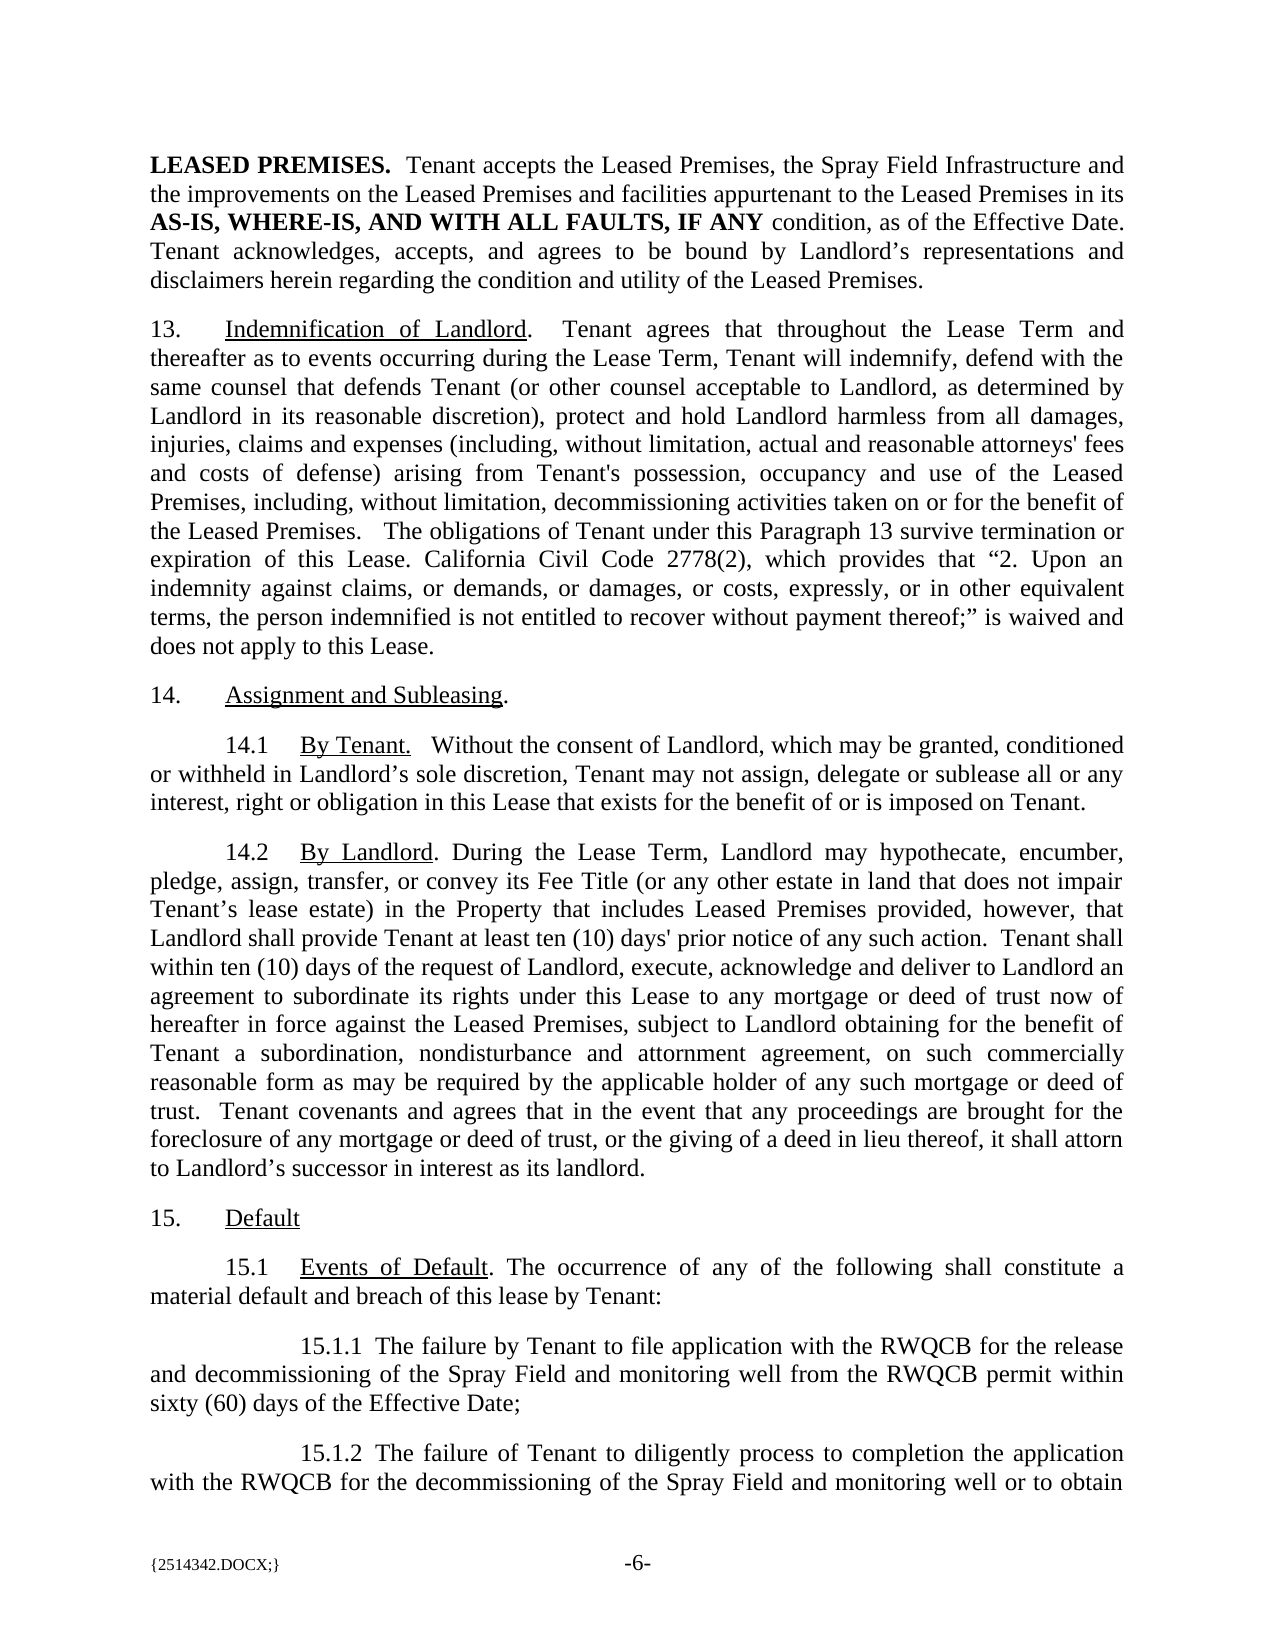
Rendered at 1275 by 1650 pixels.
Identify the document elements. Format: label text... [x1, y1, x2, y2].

text 15. Default [150, 1203, 1125, 1232]
text 15.1.1 The failure by Tenant to file application with the RWQCB for the release and decommissioning of the Spray Field and monitoring well from the RWQCB permit within sixty (60) days of the Effective Date; [150, 1331, 1125, 1417]
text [150, 150, 1125, 294]
text 14.1 By Tenant. Without the consent of Landlord, which may be granted, conditioned or withheld in Landlord’s sole discretion, Tenant may not assign, delegate or sublease all or any interest, right or obligation in this Lease that exists for the benefit of or is imposed on Tenant. [150, 730, 1125, 816]
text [150, 1438, 1125, 1495]
text 15.1 Events of Default. The occurrence of any of the following shall constitute a material default and breach of this lease by Tenant: [150, 1252, 1125, 1310]
text 14. Assignment and Subleasing. [150, 680, 1125, 709]
text 13. Indemnification of Landlord. Tenant agrees that throughout the Lease Term and thereafter as to events occurring during the Lease Term, Tenant will indemnify, defend with the same counsel that defends Tenant (or other counsel acceptable to Landlord, as determined by Landlord in its reasonable discretion), protect and hold Landlord harmless from all damages, injuries, claims and expenses (including, without limitation, actual and reasonable attorneys' fees and costs of defense) arising from Tenant's possession, occupancy and use of the Leased Premises, including, without limitation, decommissioning activities taken on or for the benefit of the Leased Premises. The obligations of Tenant under this Paragraph 13 survive termination or expiration of this Lease. California Civil Code 2778(2), which provides that “2. Upon an indemnity against claims, or demands, or damages, or costs, expressly, or in other equivalent terms, the person indemnified is not entitled to recover without payment thereof;” is waived and does not apply to this Lease. [150, 314, 1125, 659]
text 14.2 By Landlord. During the Lease Term, Landlord may hypothecate, encumber, pledge, assign, transfer, or convey its Fee Title (or any other estate in land that does not impair Tenant’s lease estate) in the Property that includes Leased Premises provided, however, that Landlord shall provide Tenant at least ten (10) days' prior notice of any such action. Tenant shall within ten (10) days of the request of Landlord, execute, acknowledge and deliver to Landlord an agreement to subordinate its rights under this Lease to any mortgage or deed of trust now of hereafter in force against the Leased Premises, subject to Landlord obtaining for the benefit of Tenant a subordination, nondisturbance and attornment agreement, on such commercially reasonable form as may be required by the applicable holder of any such mortgage or deed of trust. Tenant covenants and agrees that in the event that any proceedings are brought for the foreclosure of any mortgage or deed of trust, or the giving of a deed in lieu thereof, it shall attorn to Landlord’s successor in interest as its landlord. [150, 837, 1125, 1182]
